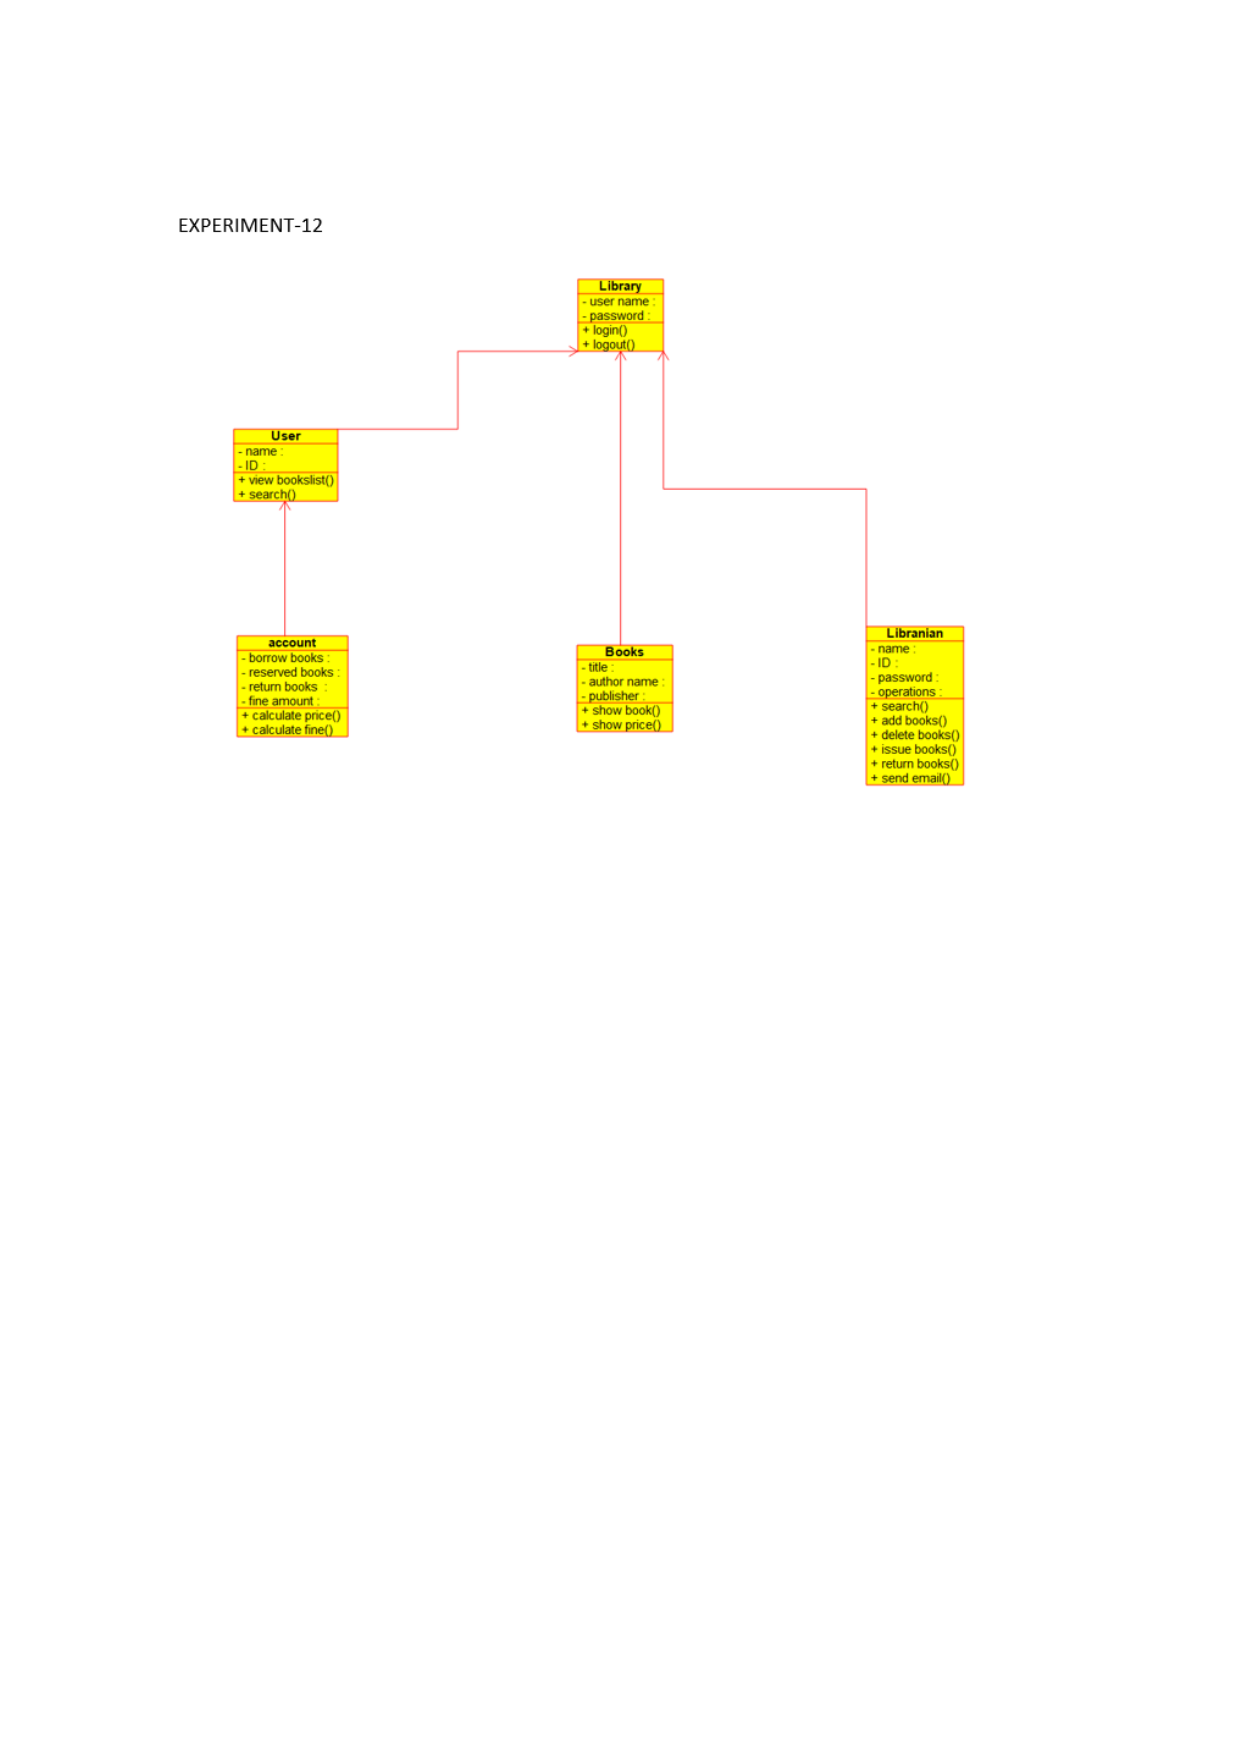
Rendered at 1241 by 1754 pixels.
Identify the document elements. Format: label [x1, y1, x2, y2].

picture [150, 150, 1091, 815]
